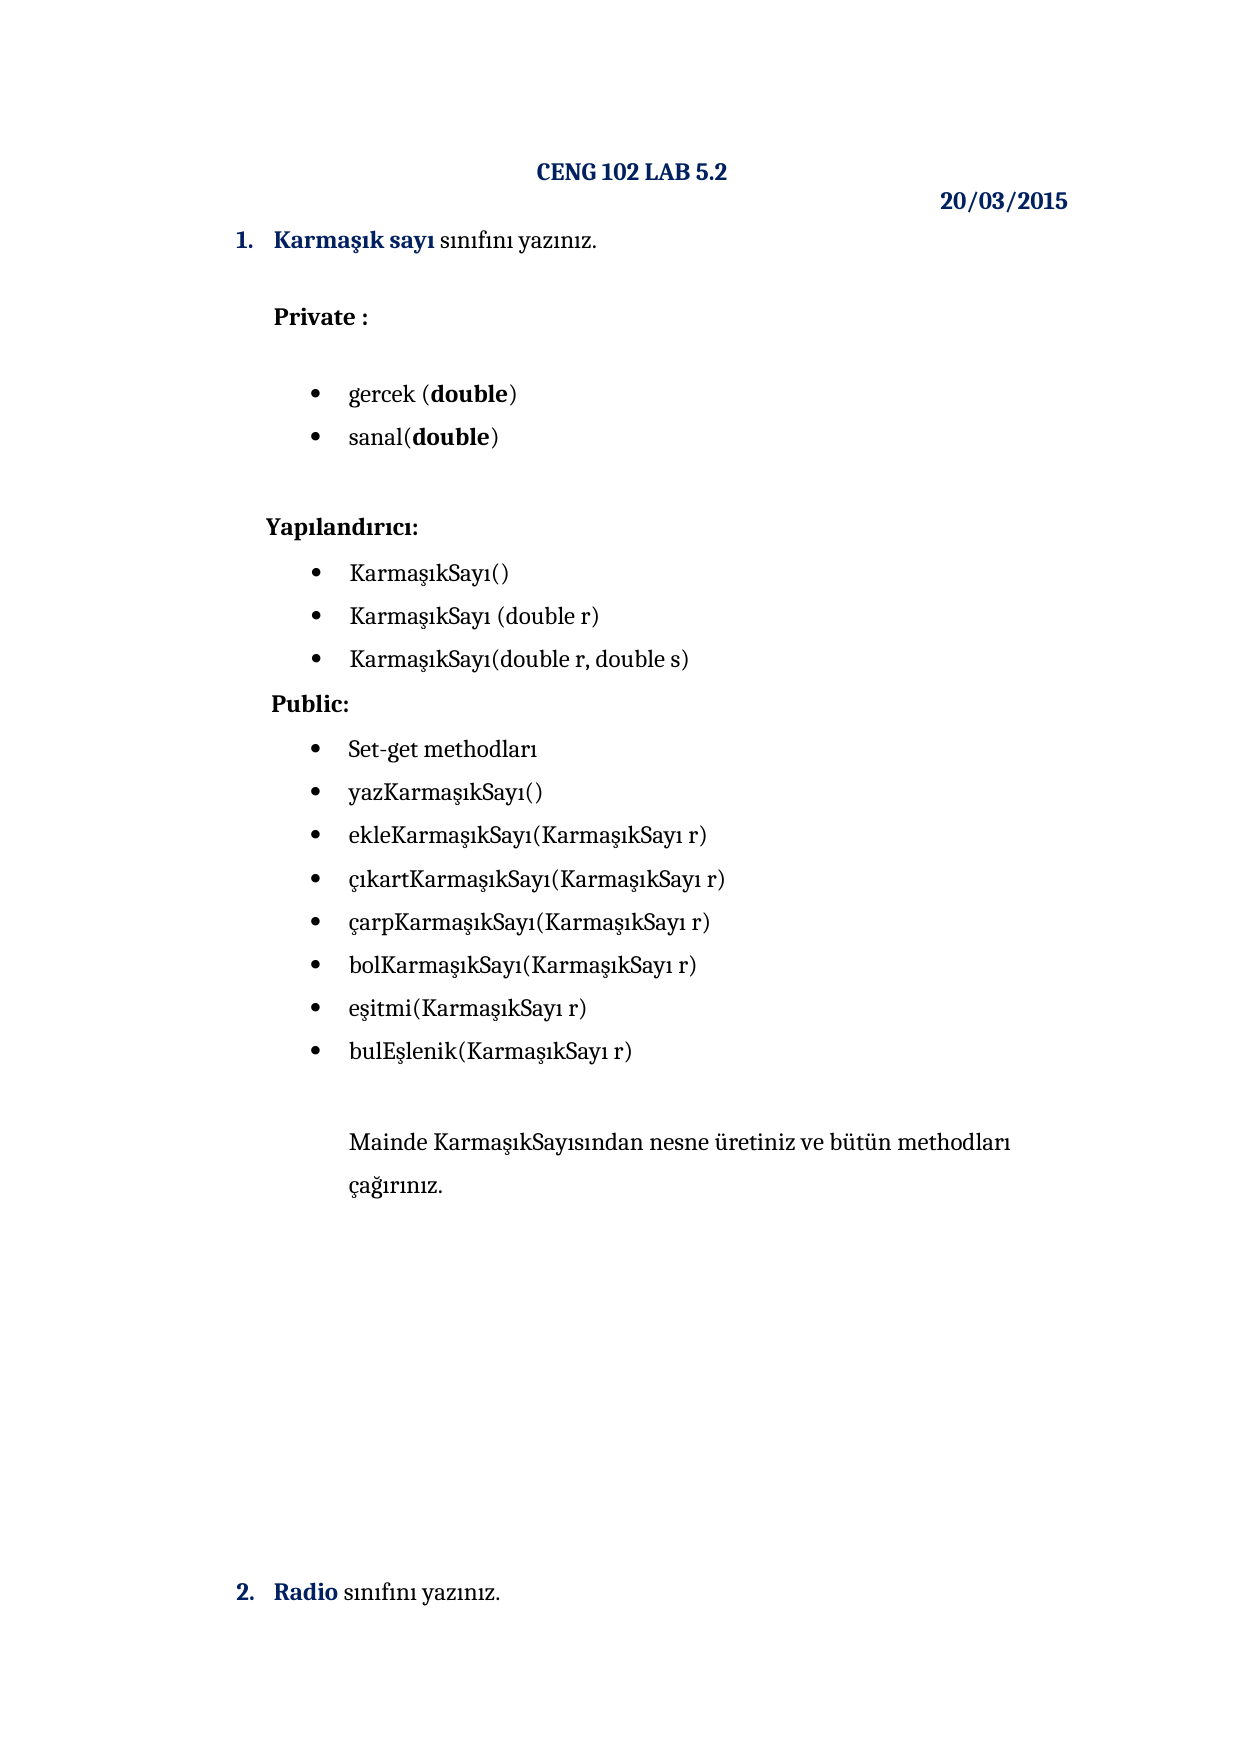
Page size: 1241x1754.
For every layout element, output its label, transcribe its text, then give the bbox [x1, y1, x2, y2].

list KarmaşıkSayı() [312, 558, 1093, 587]
list sanal(double) [311, 423, 1093, 452]
list çıkartKarmaşıkSayı(KarmaşıkSayı r) [311, 864, 1093, 893]
list Radio sınıfını yazınız. [236, 1577, 1093, 1606]
list bolKarmaşıkSayı(KarmaşıkSayı r) [311, 951, 1093, 979]
list bulEşlenik(KarmaşıkSayı r) [311, 1037, 1093, 1066]
subtitle CENG 102 LAB 5.2 20/03/2015 [171, 158, 1093, 216]
list KarmaşıkSayı (double r) [312, 602, 1093, 630]
text Mainde KarmaşıkSayısından nesne üretiniz ve bütün methodları çağırınız. [349, 1127, 1093, 1199]
list çarpKarmaşıkSayı(KarmaşıkSayı r) [311, 908, 1093, 936]
text Public: [221, 690, 1093, 719]
list yazKarmaşıkSayı() [311, 778, 1093, 807]
list Set-get methodları [311, 735, 1093, 764]
list KarmaşıkSayı(double r, double s) [312, 645, 1093, 673]
list ekleKarmaşıkSayı(KarmaşıkSayı r) [311, 821, 1093, 850]
list Karmaşık sayı sınıfını yazınız. [236, 226, 1093, 255]
list gercek (double) [311, 380, 1093, 408]
list eşitmi(KarmaşıkSayı r) [311, 994, 1093, 1023]
text Yapılandırıcı: [266, 513, 1093, 542]
text Private : [274, 303, 1093, 332]
